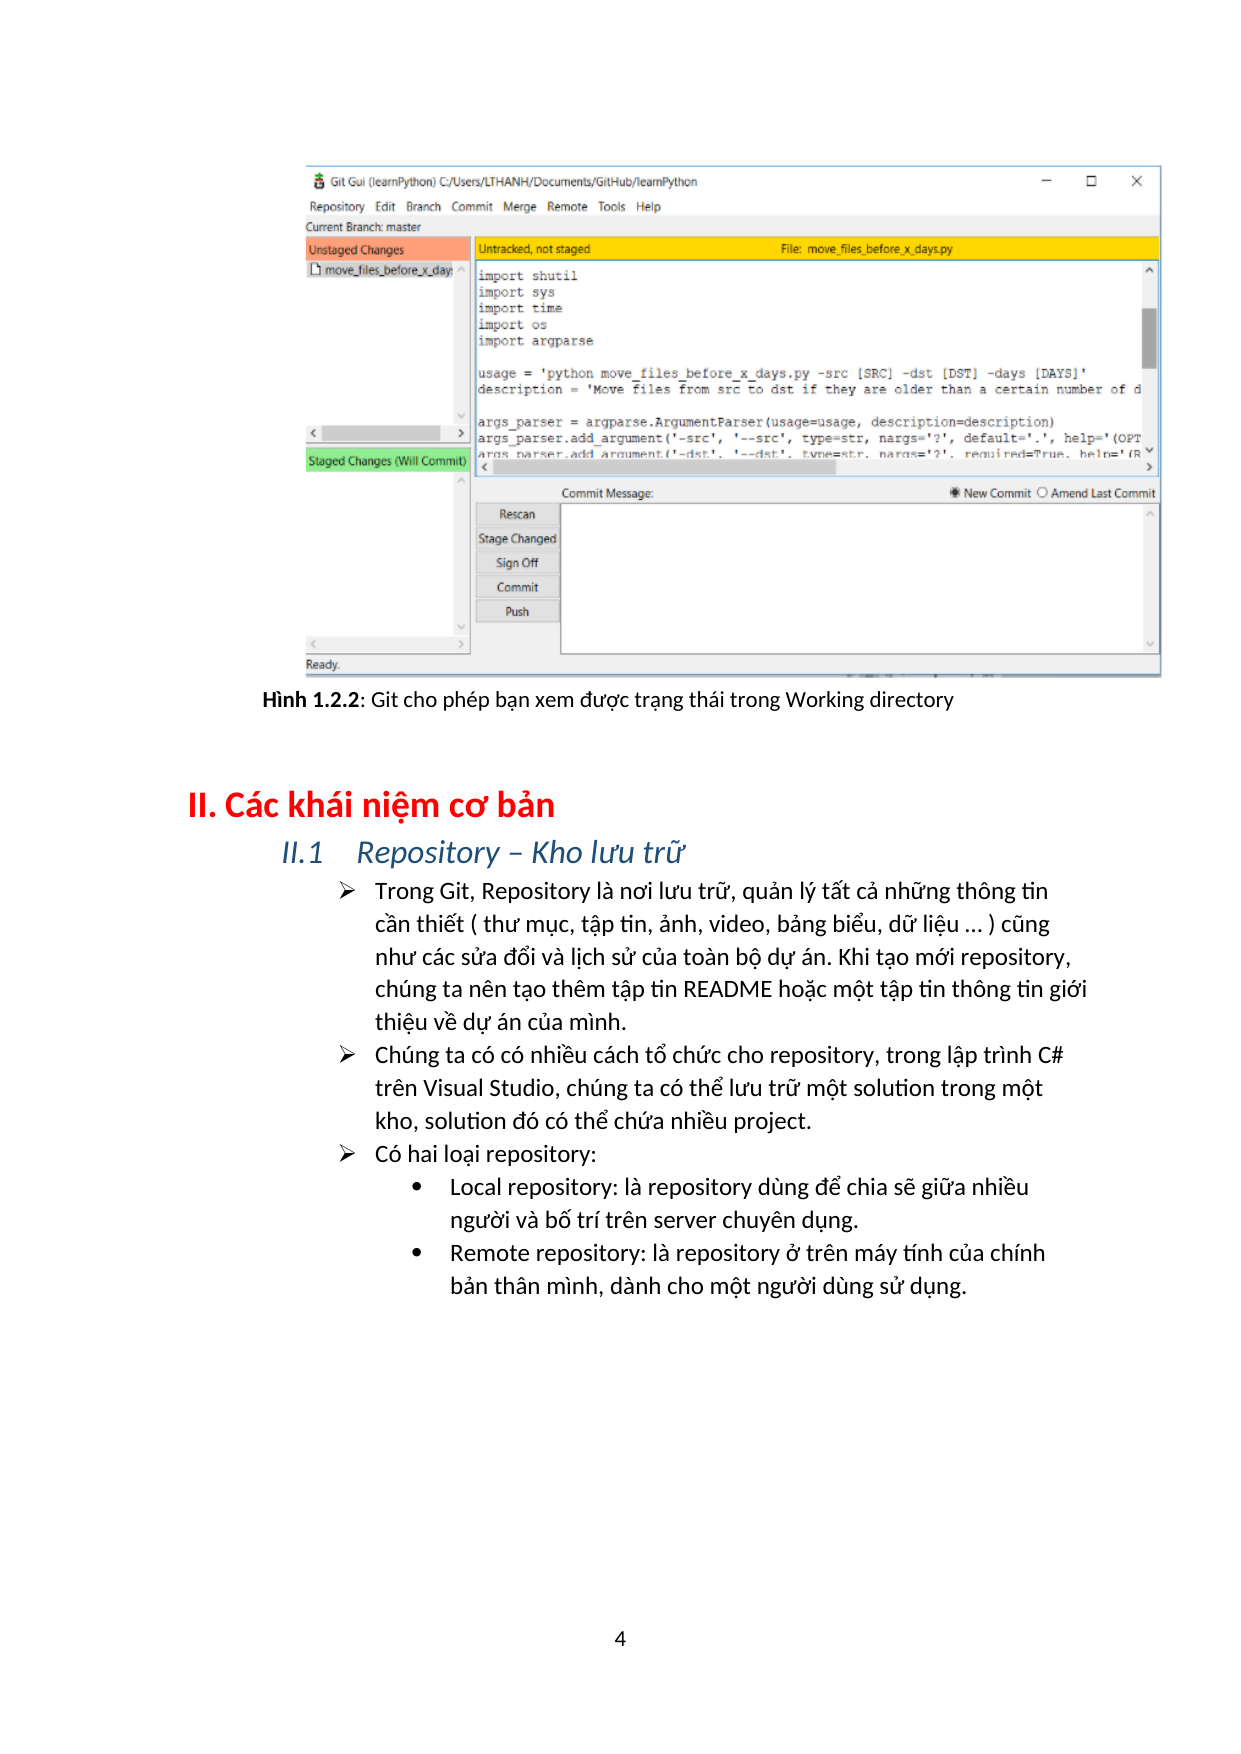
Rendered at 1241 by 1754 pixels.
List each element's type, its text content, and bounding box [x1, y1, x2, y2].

list Chúng ta có có nhiều cách tổ chức cho repository, trong lập trình C# trên Visual Studio, chúng ta có thể lưu trữ một solution trong một kho, solution đó có thể chứa nhiều project. [337, 1039, 1090, 1136]
list Trong Git, Repository là nơi lưu trữ, quản lý tất cả những thông tin cần thiết ( thư mục, tập tin, ảnh, video, bảng biểu, dữ liệu … ) cũng như các sửa đổi và lịch sử của toàn bộ dự án. Khi tạo mới repository, chúng ta nên tạo thêm tập tin README hoặc một tập tin thông tin giới thiệu về dự án của mình. [337, 875, 1090, 1037]
picture [262, 150, 1197, 683]
list Remote repository: là repository ở trên máy tính của chính bản thân mình, dành cho một người dùng sử dụng. [412, 1237, 1090, 1300]
list Có hai loại repository: [337, 1138, 1090, 1169]
list Local repository: là repository dùng để chia sẽ giữa nhiều người và bố trí trên server chuyên dụng. [412, 1171, 1090, 1234]
list Repository – Kho lưu trữ [281, 831, 1090, 872]
list Các khái niệm cơ bản [187, 781, 1090, 827]
list Hình 1.2.2: Git cho phép bạn xem được trạng thái trong Working directory [262, 683, 1090, 713]
